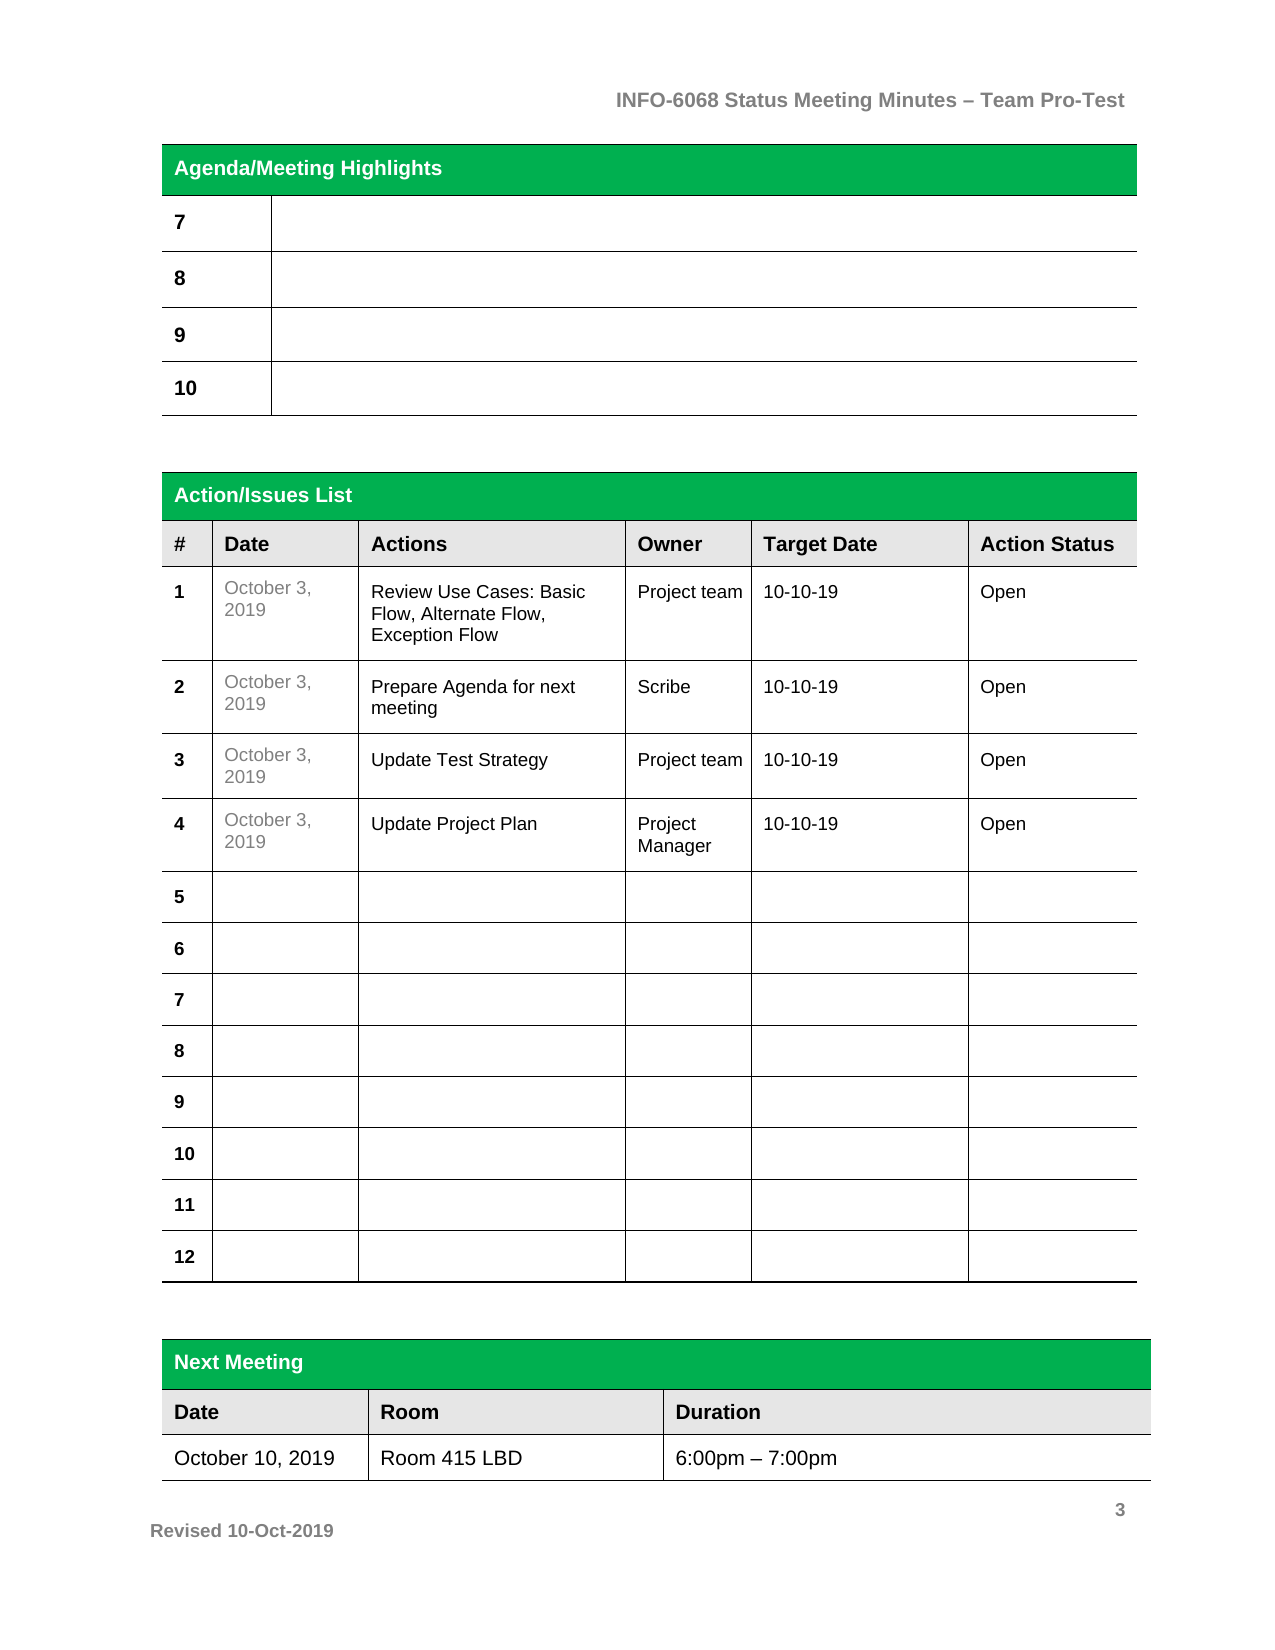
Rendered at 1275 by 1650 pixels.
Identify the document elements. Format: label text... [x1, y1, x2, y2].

table_cell [162, 734, 212, 798]
table_cell Update Test Strategy [359, 734, 625, 798]
table_cell [626, 872, 751, 922]
table_cell [626, 1231, 751, 1281]
table_cell [162, 196, 271, 251]
table_cell [626, 1077, 751, 1127]
table_cell [969, 1231, 1137, 1281]
table_cell [969, 974, 1137, 1024]
table_cell October 3, 2019 [213, 799, 358, 871]
table_cell [626, 1026, 751, 1076]
table_cell [213, 1231, 358, 1281]
table_cell Date [213, 521, 358, 566]
table_cell Actions [359, 521, 625, 566]
table_cell [162, 1026, 212, 1076]
table_cell [359, 1180, 625, 1230]
table_cell [752, 1026, 968, 1076]
table_cell [752, 1077, 968, 1127]
table_cell [162, 362, 271, 414]
table_cell 10-10-19 [752, 567, 968, 660]
table_cell [213, 872, 358, 922]
table_cell [162, 1231, 212, 1281]
table_cell [969, 923, 1137, 973]
table_cell [213, 1077, 358, 1127]
table_cell [626, 923, 751, 973]
table_cell [162, 1180, 212, 1230]
table_cell Date [162, 1390, 368, 1434]
table_cell Review Use Cases: Basic Flow, Alternate Flow, Exception Flow [359, 567, 625, 660]
table_cell Update Project Plan [359, 799, 625, 871]
table_cell [162, 799, 212, 871]
table_header Agenda/Meeting Highlights [162, 145, 1137, 195]
table_cell October 3, 2019 [213, 661, 358, 733]
table_cell Action Status [969, 521, 1137, 566]
table_cell October 3, 2019 [213, 567, 358, 660]
table_cell [359, 1128, 625, 1179]
table_cell [213, 1026, 358, 1076]
table_cell [162, 567, 212, 660]
table_cell [359, 923, 625, 973]
table_cell [162, 923, 212, 973]
table_cell [359, 1077, 625, 1127]
table_cell [162, 1077, 212, 1127]
table_cell Duration [664, 1390, 1151, 1434]
table_cell [359, 1231, 625, 1281]
table_cell [969, 1077, 1137, 1127]
table_cell [752, 872, 968, 922]
table_cell Project team [626, 567, 751, 660]
table_cell [969, 872, 1137, 922]
table_cell [213, 923, 358, 973]
table_cell [752, 1128, 968, 1179]
table_cell Open [969, 567, 1137, 660]
table_cell [272, 362, 1137, 414]
table_cell 10-10-19 [752, 734, 968, 798]
table_cell [626, 1128, 751, 1179]
table_cell [162, 1128, 212, 1179]
table_cell # [162, 521, 212, 566]
table_cell [626, 1180, 751, 1230]
table_cell 10-10-19 [752, 661, 968, 733]
table_cell Scribe [626, 661, 751, 733]
table_cell Open [969, 734, 1137, 798]
table_cell [626, 974, 751, 1024]
table_cell [272, 308, 1137, 361]
table_cell [162, 308, 271, 361]
table_cell [752, 1180, 968, 1230]
table_cell 6:00pm – 7:00pm [664, 1435, 1151, 1480]
table_cell Target Date [752, 521, 968, 566]
table_cell [752, 923, 968, 973]
table_cell [213, 1128, 358, 1179]
table_header Action/Issues List [162, 473, 1137, 520]
table_cell [969, 1180, 1137, 1230]
table_cell Room 415 LBD [369, 1435, 663, 1480]
table_cell [359, 872, 625, 922]
table_cell [162, 974, 212, 1024]
table_cell October 10, 2019 [162, 1435, 368, 1480]
table_cell [752, 974, 968, 1024]
table_cell [359, 1026, 625, 1076]
table_cell [213, 1180, 358, 1230]
table_cell Open [969, 799, 1137, 871]
table_header Next Meeting [162, 1340, 1151, 1389]
table_cell [752, 1231, 968, 1281]
table_cell Open [969, 661, 1137, 733]
table_cell Owner [626, 521, 751, 566]
table_cell [272, 196, 1137, 251]
table_cell [969, 1026, 1137, 1076]
table_cell [272, 252, 1137, 307]
table_cell Project Manager [626, 799, 751, 871]
table_cell [969, 1128, 1137, 1179]
table_cell Prepare Agenda for next meeting [359, 661, 625, 733]
table_cell [162, 252, 271, 307]
table_cell Room [369, 1390, 663, 1434]
table_cell October 3, 2019 [213, 734, 358, 798]
table_cell [213, 974, 358, 1024]
table_cell [359, 974, 625, 1024]
table_cell [162, 661, 212, 733]
table_cell [162, 872, 212, 922]
table_cell 10-10-19 [752, 799, 968, 871]
table_cell Project team [626, 734, 751, 798]
